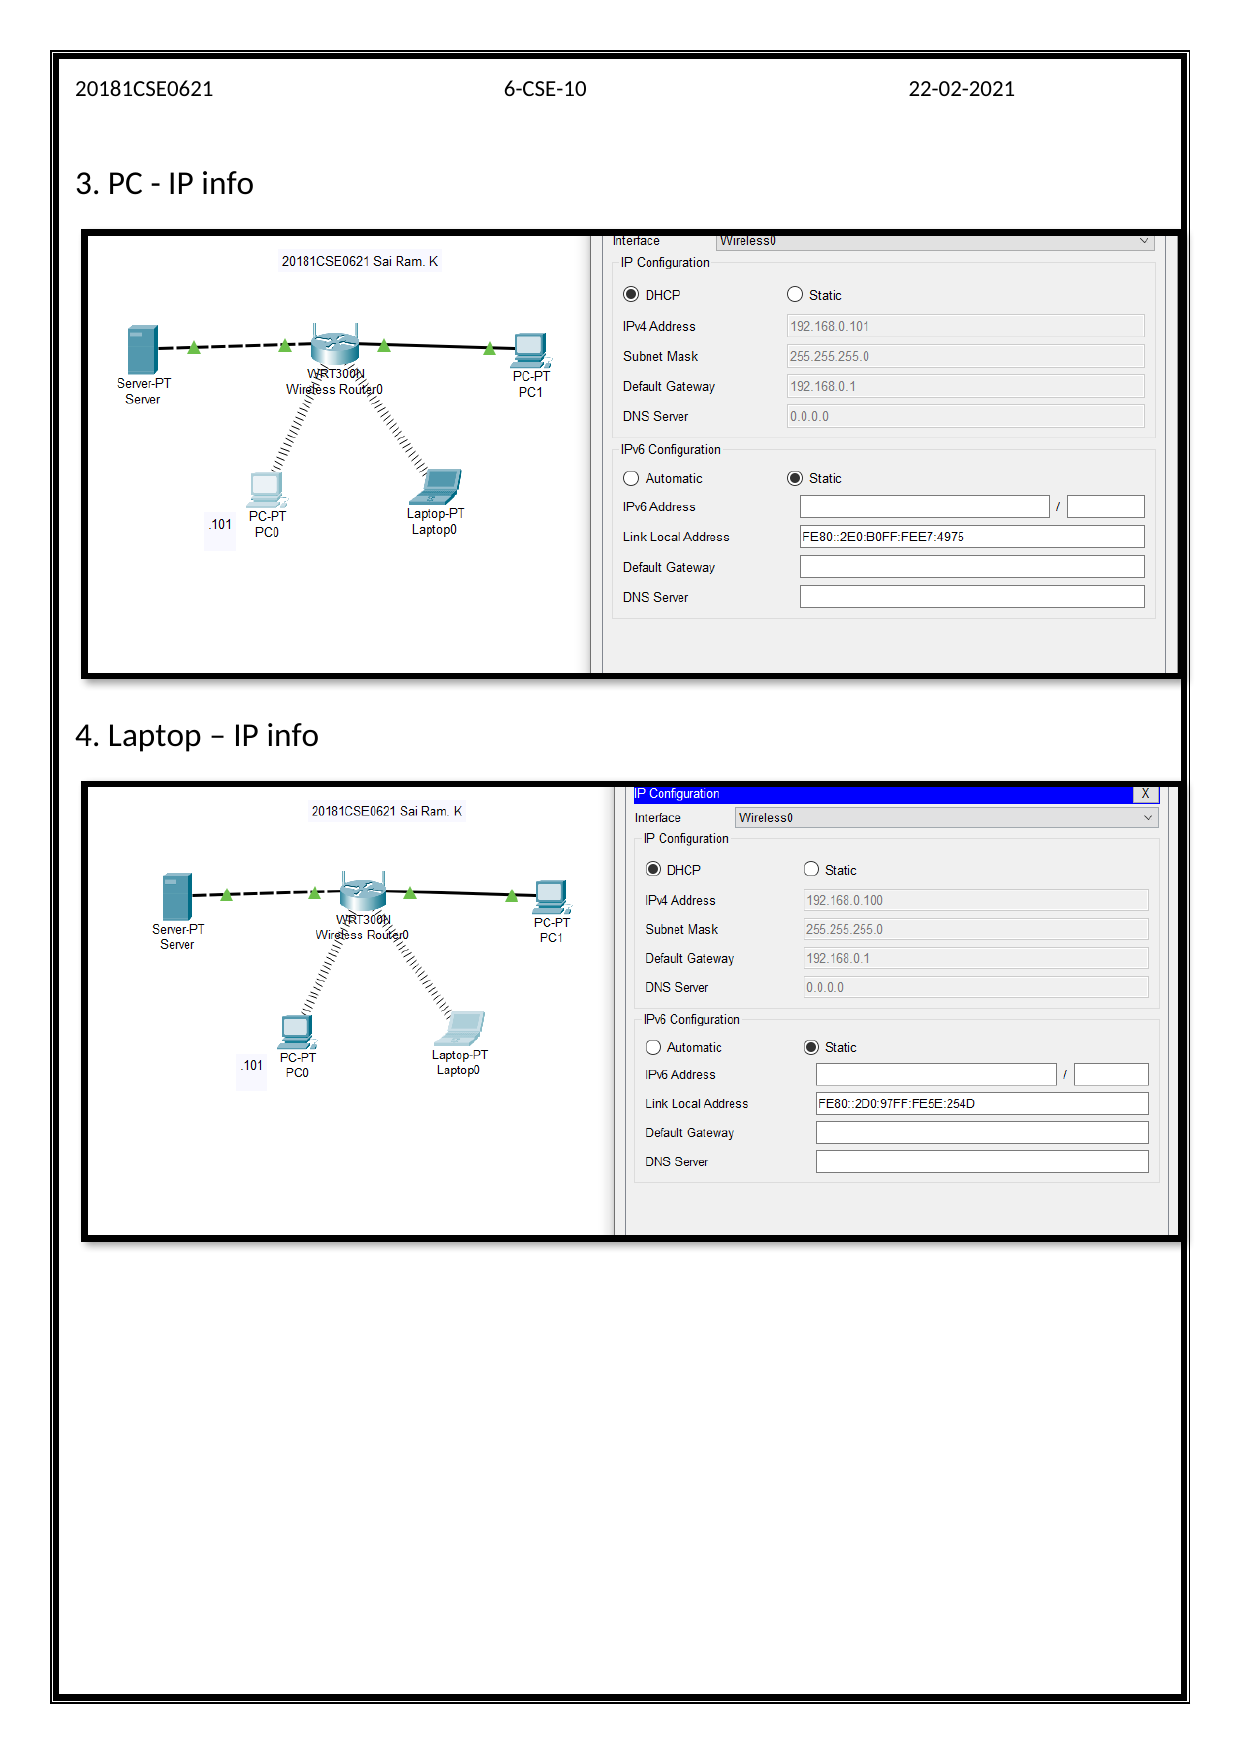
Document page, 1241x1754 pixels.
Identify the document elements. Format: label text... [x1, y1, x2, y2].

text 4. Laptop – IP info [75, 714, 1165, 754]
text 3. PC - IP info [75, 162, 1165, 203]
picture [88, 787, 1178, 1235]
picture [88, 236, 1178, 673]
